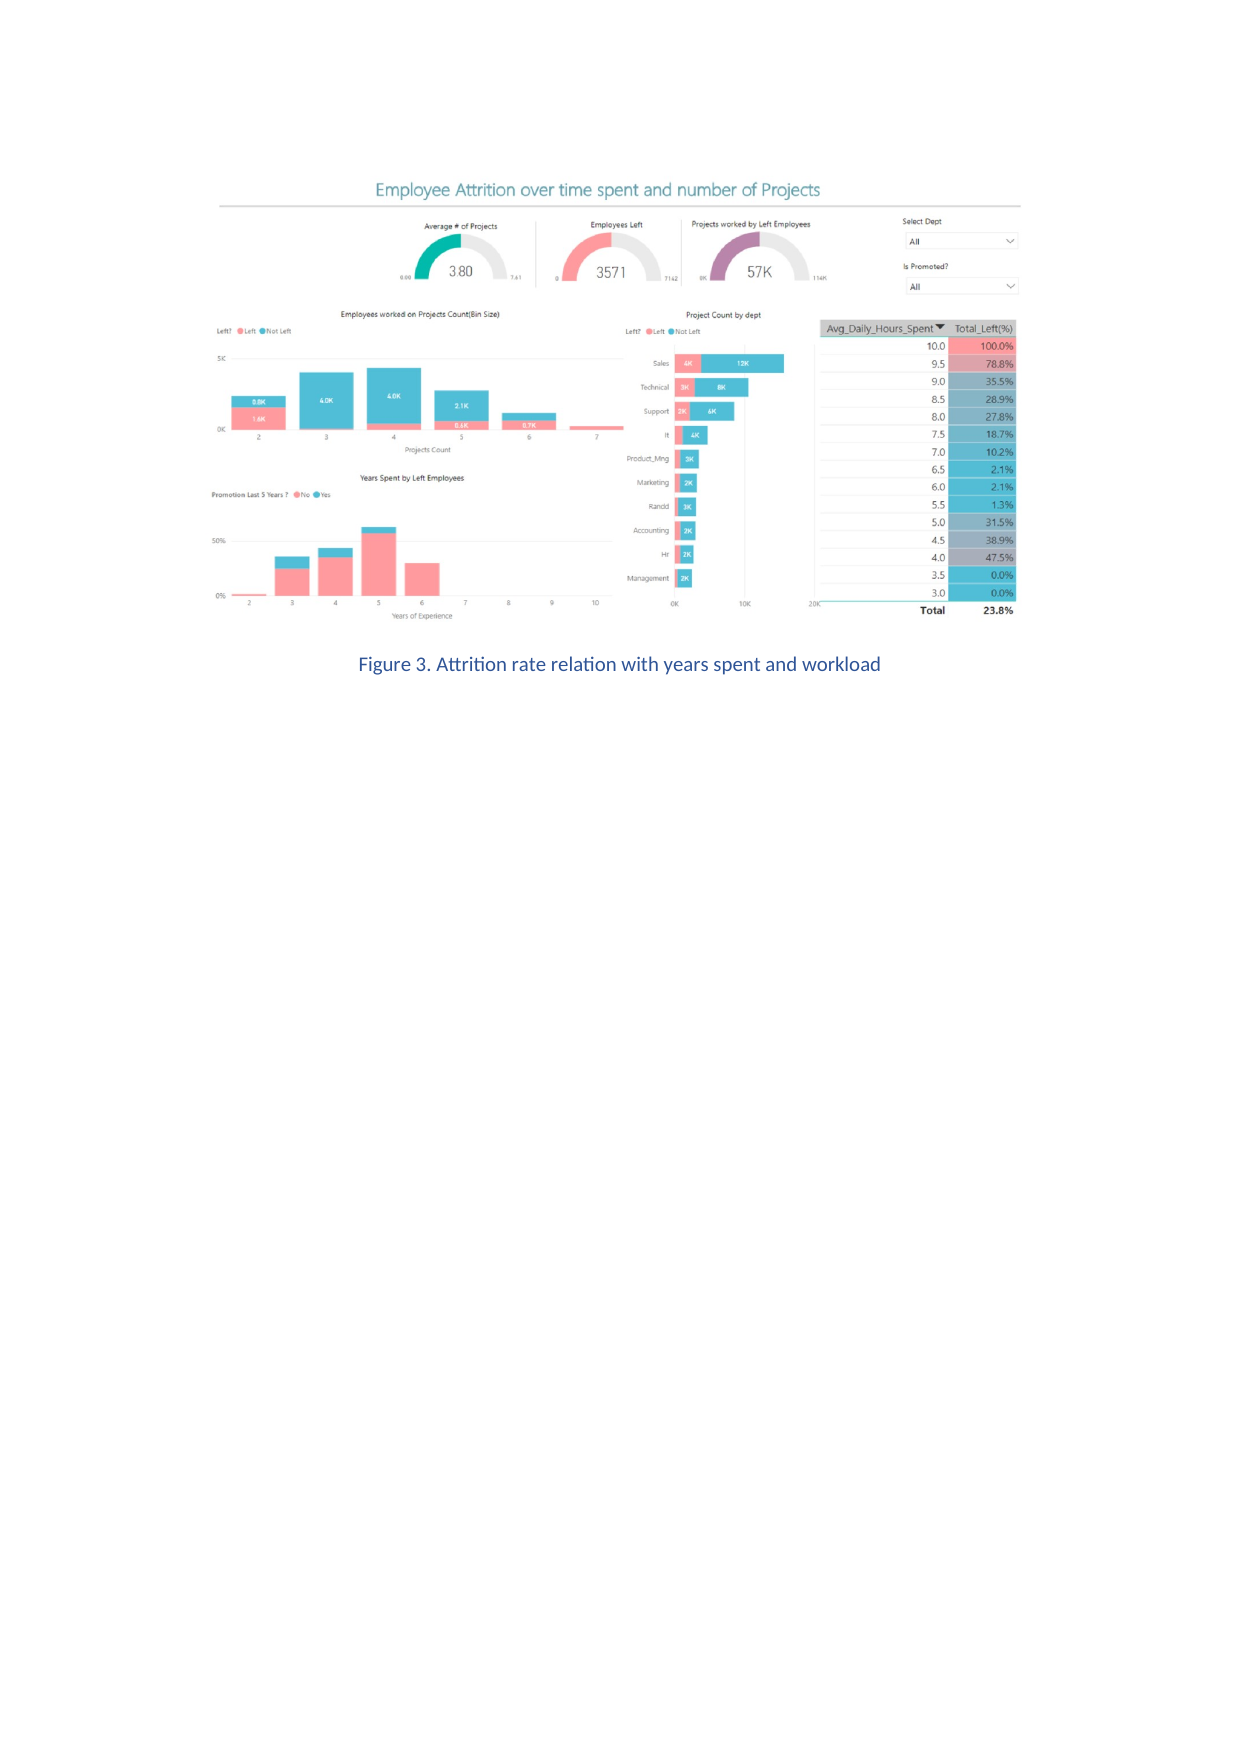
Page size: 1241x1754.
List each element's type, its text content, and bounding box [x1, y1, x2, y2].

text Figure 3. Attrition rate relation with years spent and workload [150, 651, 1090, 676]
picture [150, 150, 1067, 651]
